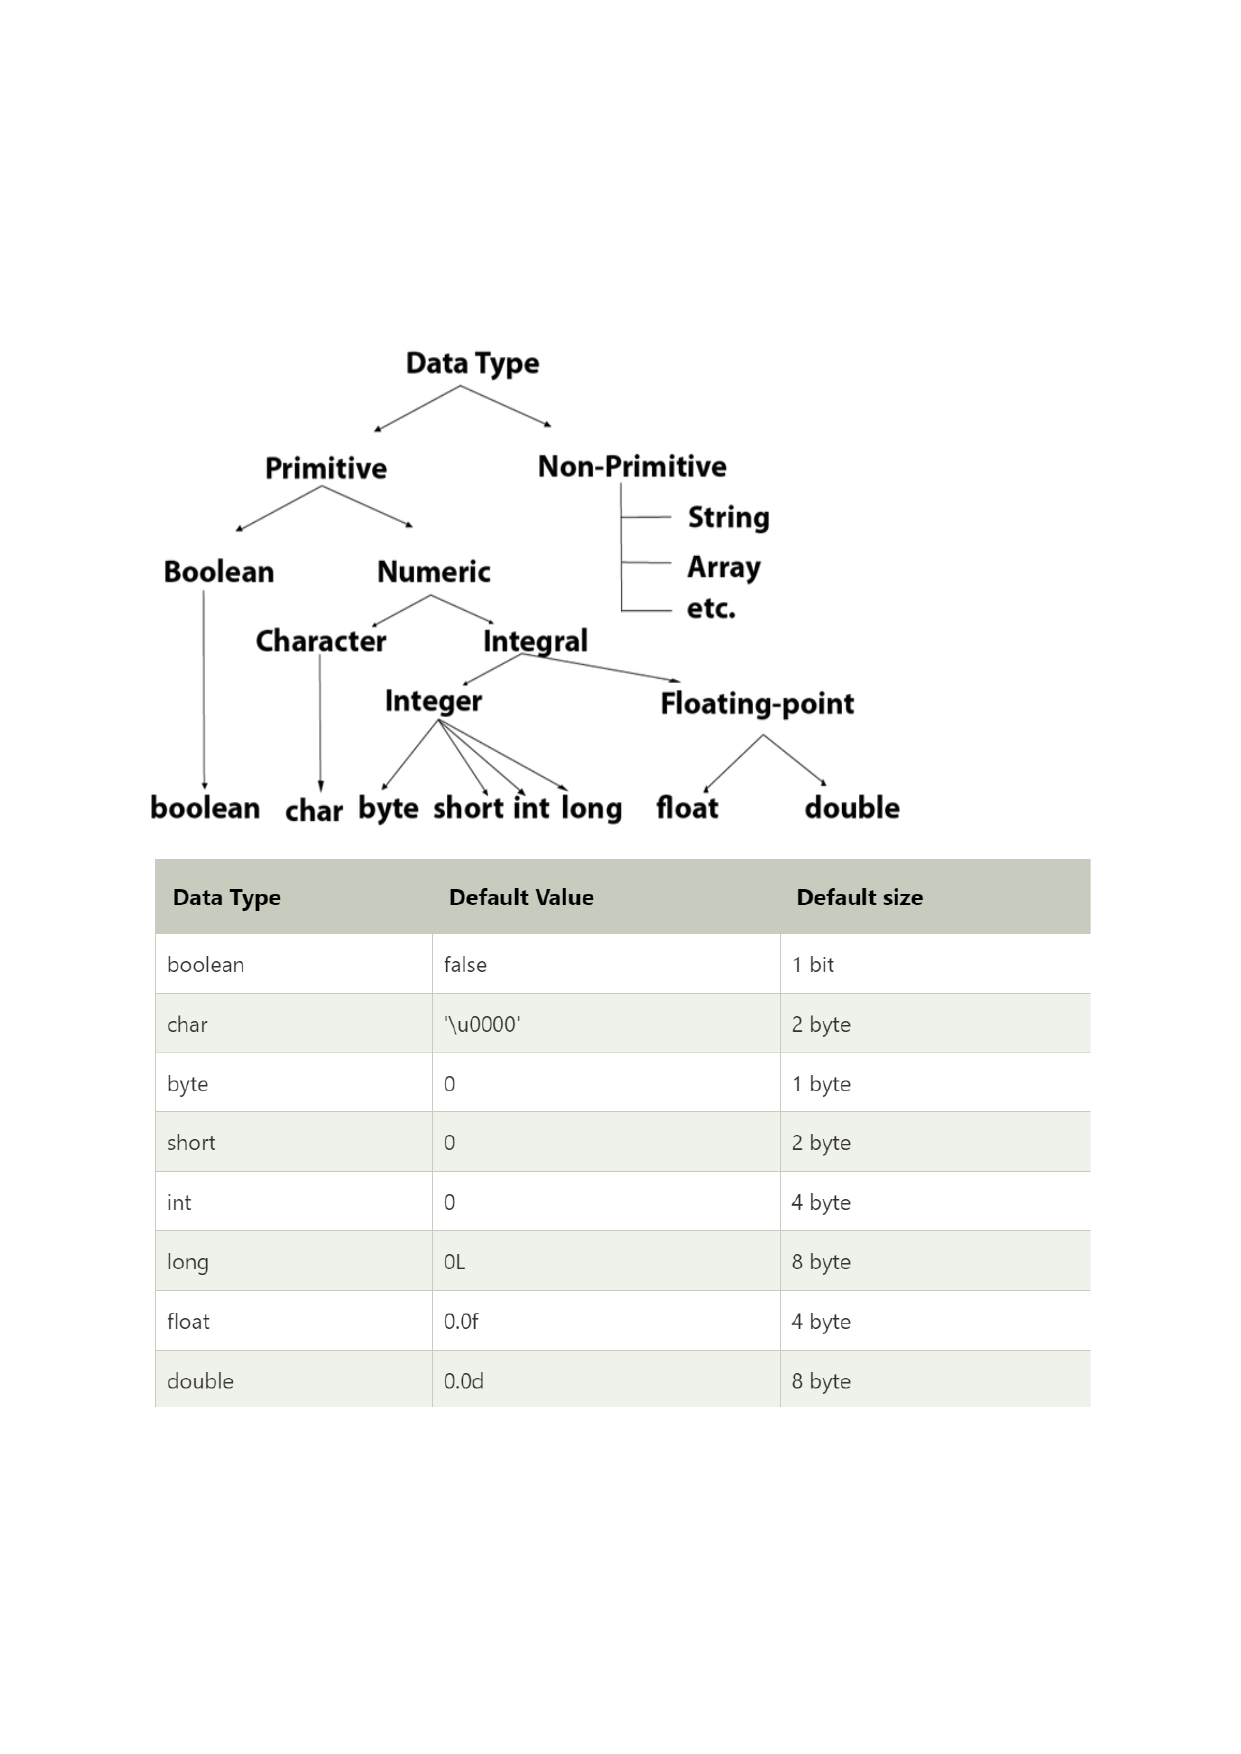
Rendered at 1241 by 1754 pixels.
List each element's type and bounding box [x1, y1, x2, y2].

picture [150, 346, 901, 830]
picture [150, 857, 1091, 1407]
